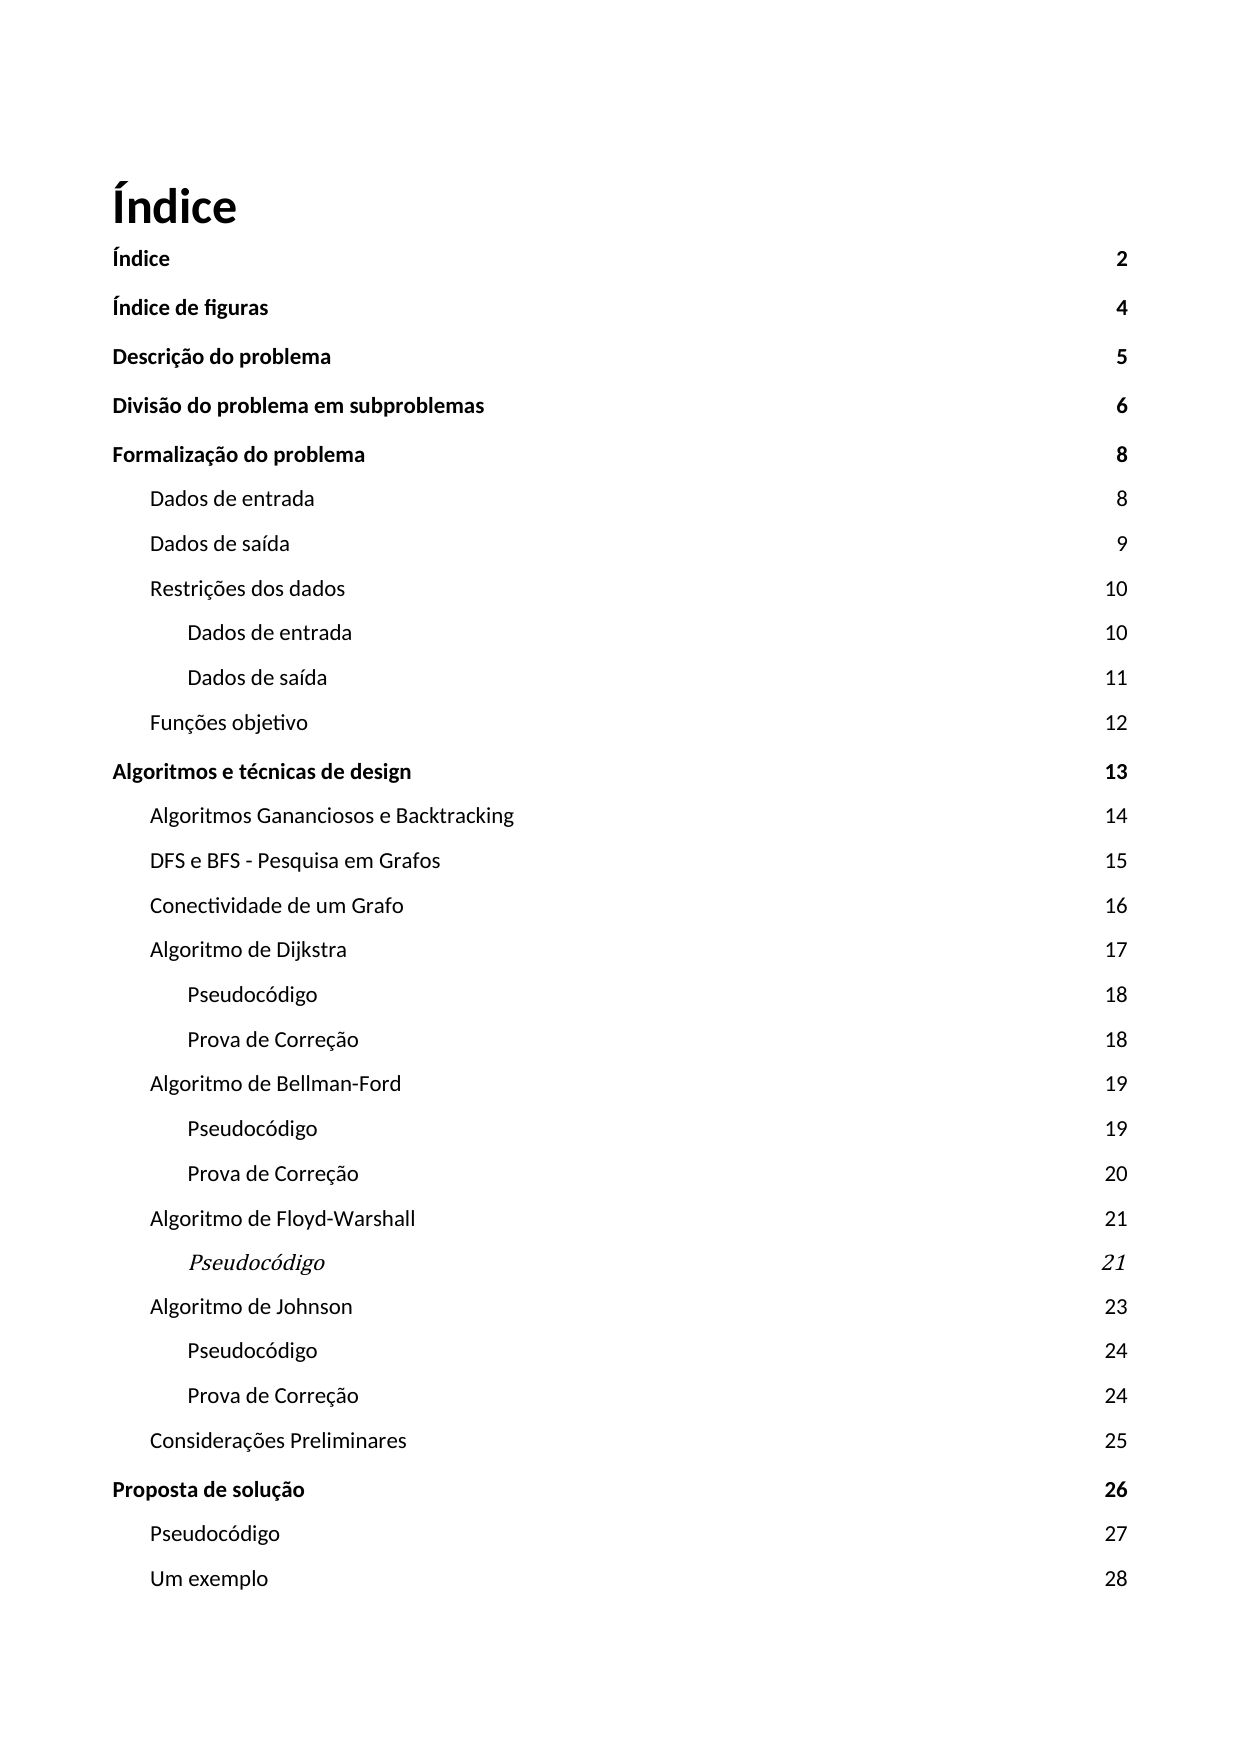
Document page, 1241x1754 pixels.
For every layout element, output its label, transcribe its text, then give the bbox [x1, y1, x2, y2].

subtitle Índice [112, 175, 1128, 236]
